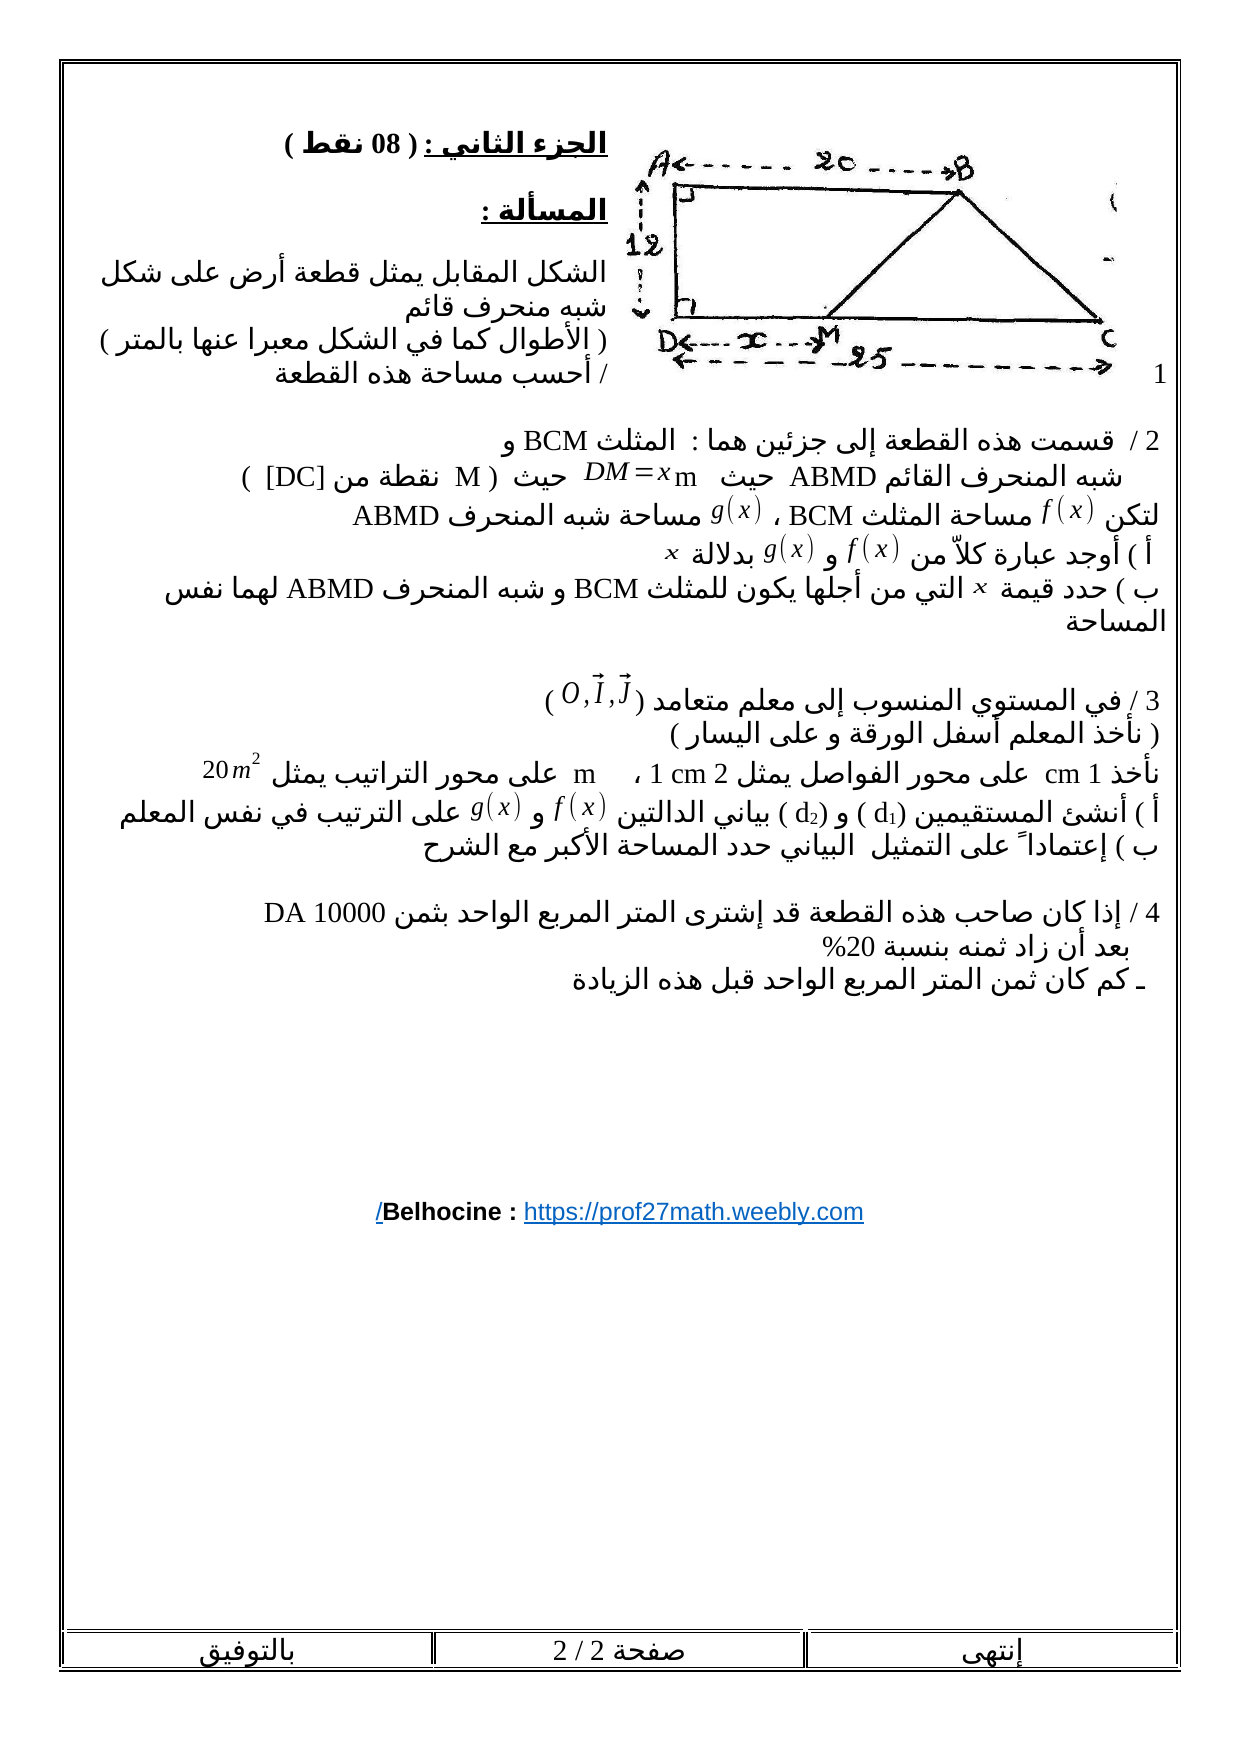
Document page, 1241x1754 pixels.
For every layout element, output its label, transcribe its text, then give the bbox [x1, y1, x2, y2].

table_cell إنتهى [806, 1629, 1179, 1667]
table_cell الجزء الثاني : ( 08 نقط ) المسألة : الشكل المقابل يمثل قطعة أرض على شكل شبه منحرف قائم ( الأطوال كما في الشكل معبرا عنها بالمتر ) 1 / أحسب مساحة هذه القطعة 2 / قسمت هذه القطعة إلى جزئين هما : المثلث BCM و شبه المنحرف القائم ABMD حيث m حيث ( M نقطة من [DC] ) لتكن مساحة المثلث BCM ، مساحة شبه المنحرف ABMD أ ) أوجد عبارة كلاّ من و بدلالة ب ) حدد قيمة التي من أجلها يكون للمثلث BCM و شبه المنحرف ABMD لهما نفس المساحة 3 / في المستوي المنسوب إلى معلم متعامد ( ) ( نأخذ المعلم أسفل الورقة و على اليسار ) نأخذ على محور الفواصل يمثل ، على محور التراتيب يمثل أ ) أنشئ المستقيمين (d1 ) و (d2 ) بياني الدالتين و على الترتيب في نفس المعلم ب ) إعتمادا ً على التمثيل البياني حدد المساحة الأكبر مع الشرح 4 / إذا كان صاحب هذه القطعة قد إشترى المتر المربع الواحد بثمن 10000 DA بعد أن زاد ثمنه بنسبة 20% ـ كم كان ثمن المتر المربع الواحد قبل هذه الزيادة Belhocine : https://prof27math.weebly.com/ [64, 64, 1176, 1628]
table_cell بالتوفيق [61, 1629, 433, 1667]
picture [626, 142, 1117, 396]
table_cell صفحة 2 / 2 [433, 1629, 806, 1667]
